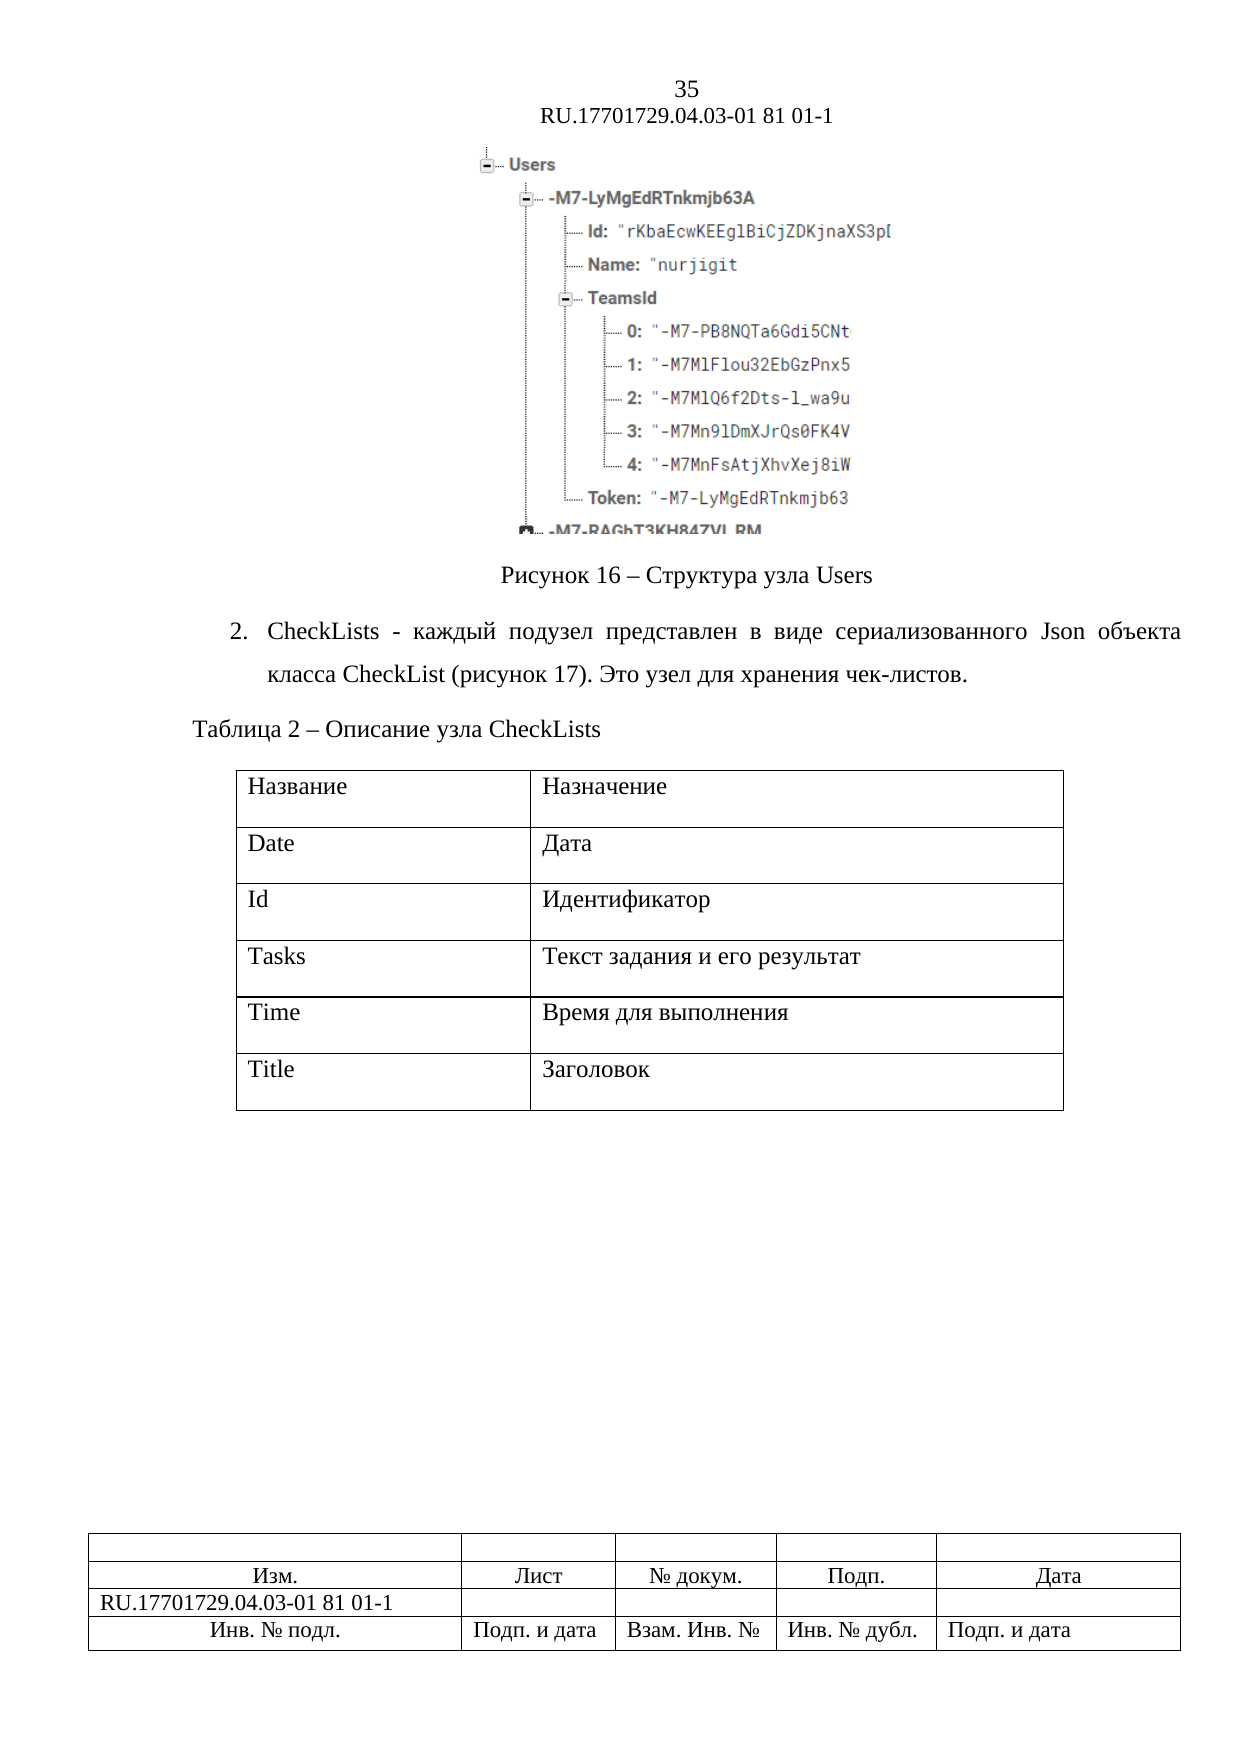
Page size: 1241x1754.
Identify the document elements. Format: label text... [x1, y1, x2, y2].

list CheckLists - каждый подузел представлен в виде сериализованного Json объекта класса CheckList (рисунок 17). Это узел для хранения чек-листов. [229, 616, 1181, 688]
table_header Назначение [531, 771, 1063, 827]
table_cell Заголовок [531, 1054, 1063, 1109]
table_cell Id [237, 884, 530, 940]
text Рисунок 16 – Структура узла Users [118, 560, 1181, 589]
table_cell Текст задания и его результат [531, 941, 1063, 996]
table_cell Идентификатор [531, 884, 1063, 940]
table_header Название [237, 771, 530, 827]
table_cell Title [237, 1054, 530, 1109]
table_cell Date [237, 828, 530, 883]
table_cell Время для выполнения [531, 998, 1063, 1053]
table_cell Tasks [237, 941, 530, 996]
table_cell Time [237, 998, 530, 1053]
table_cell Дата [531, 828, 1063, 883]
text Таблица 2 – Описание узла CheckLists [118, 714, 1181, 743]
